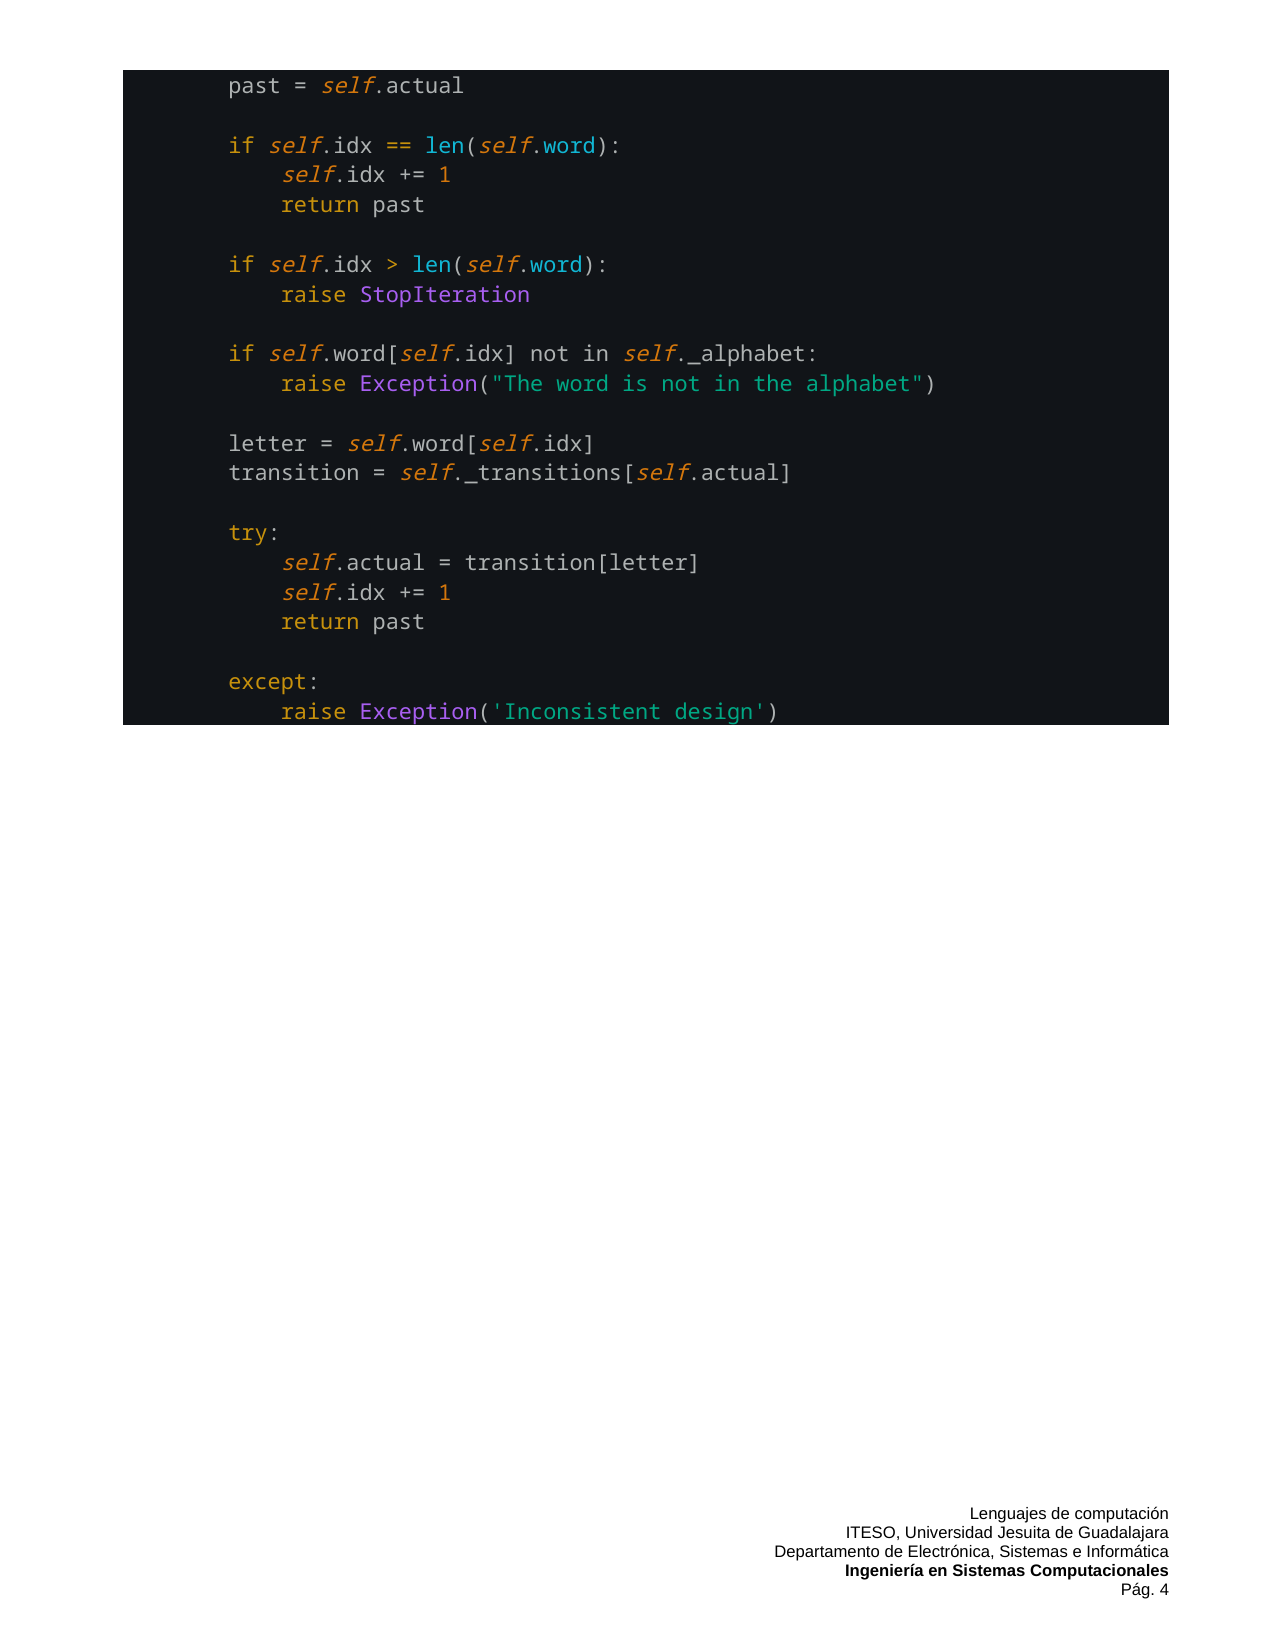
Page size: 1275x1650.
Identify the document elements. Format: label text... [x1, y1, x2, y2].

text raise Exception("The word is not in the alphabet") [123, 368, 1169, 398]
text if self.idx > len(self.word): [123, 249, 1169, 278]
text past = self.actual [123, 70, 1169, 100]
text self.idx += 1 [123, 576, 1169, 606]
text try: [123, 517, 1169, 547]
text raise StopIteration [123, 278, 1169, 308]
text letter = self.word[self.idx] [123, 427, 1169, 457]
text self.idx += 1 [123, 159, 1169, 189]
text transition = self._transitions[self.actual] [123, 457, 1169, 487]
text if self.word[self.idx] not in self._alphabet: [123, 338, 1169, 368]
text self.actual = transition[letter] [123, 547, 1169, 576]
text return past [123, 189, 1169, 219]
text return past [123, 606, 1169, 636]
text except: [123, 666, 1169, 696]
text if self.idx == len(self.word): [123, 129, 1169, 159]
text raise Exception('Inconsistent design') [123, 696, 1169, 725]
